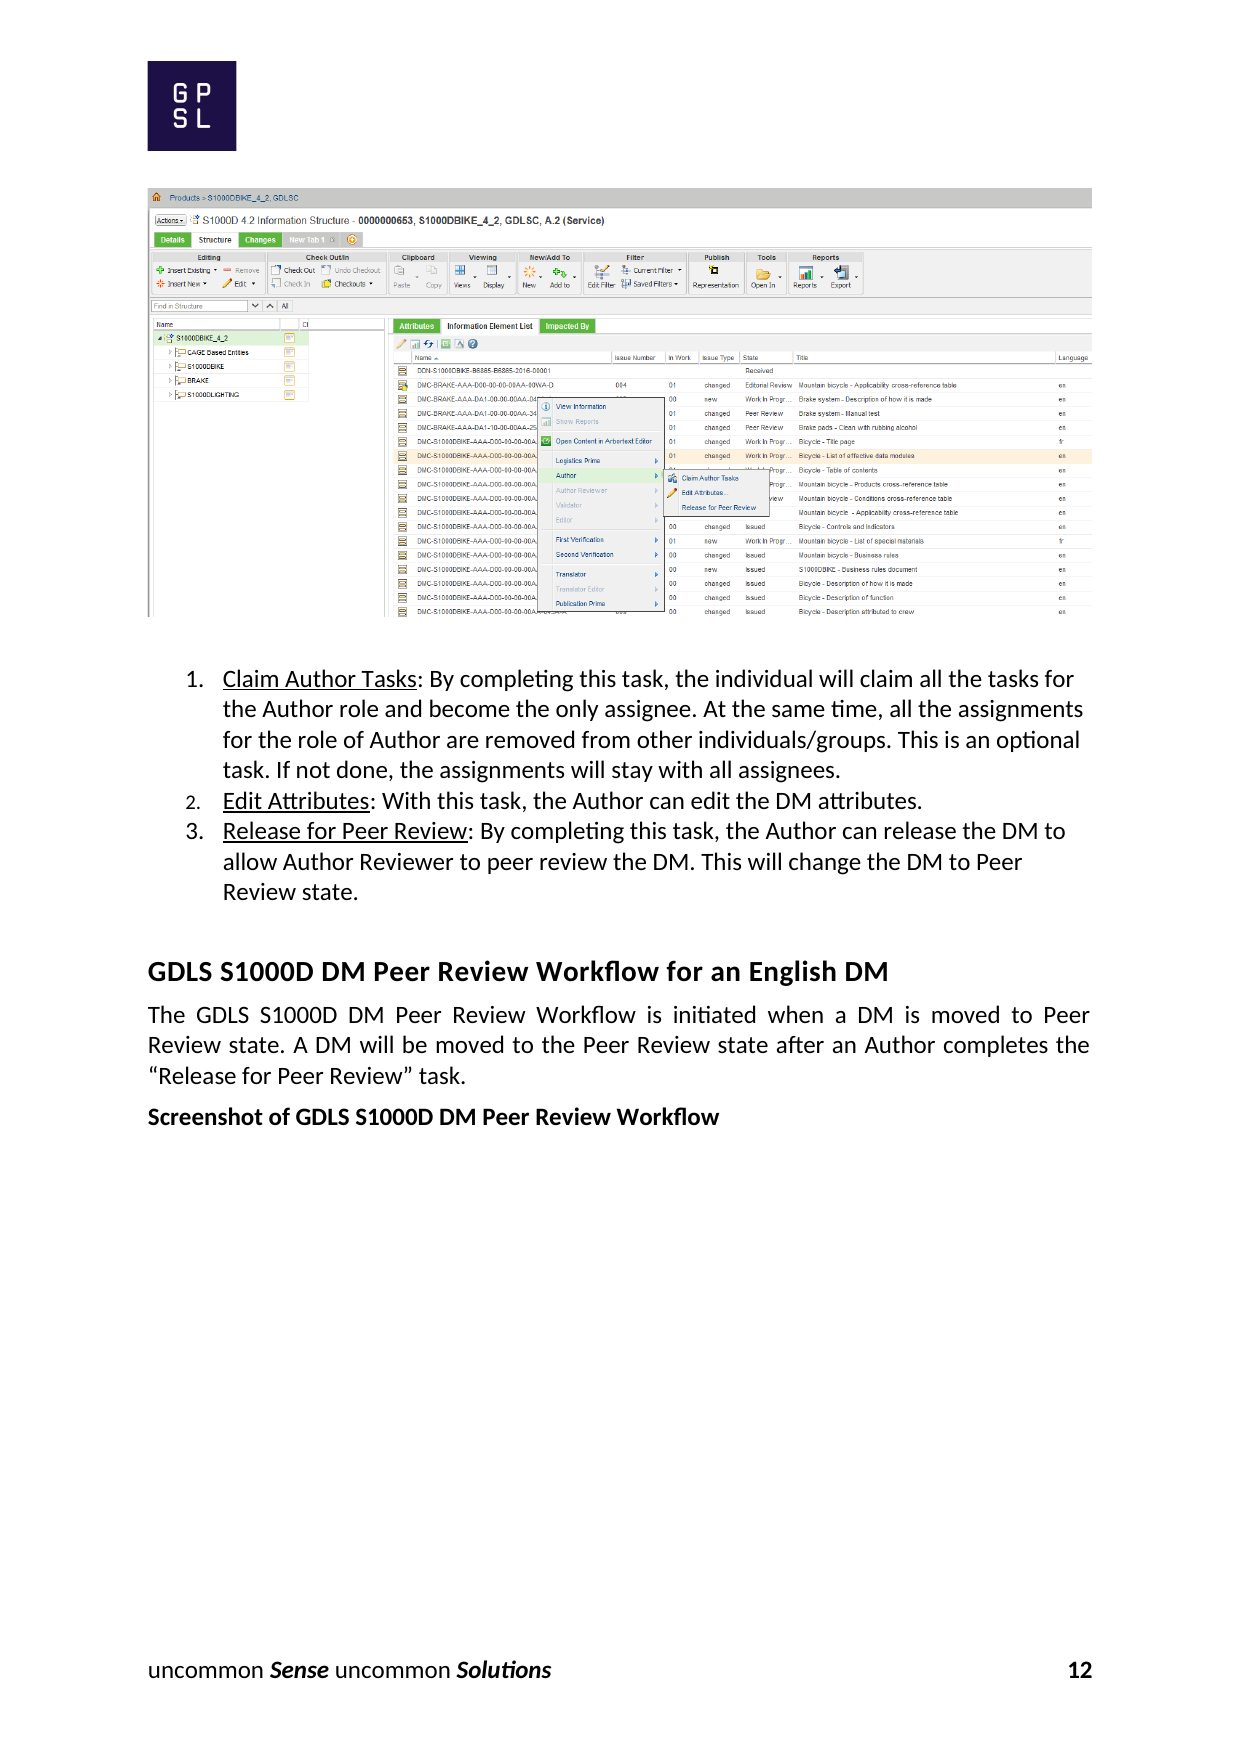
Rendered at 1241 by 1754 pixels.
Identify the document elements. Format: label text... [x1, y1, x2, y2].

picture [147, 61, 237, 151]
list Edit Attributes: With this task, the Author can edit the DM attributes. [185, 785, 1092, 815]
picture [147, 188, 1092, 617]
text GDLS S1000D DM Peer Review Workflow for an English DM [148, 953, 1092, 989]
list Claim Author Tasks: By completing this task, the individual will claim all the tasks for the Author role and become the only assignee. At the same time, all the assignments for the role of Author are removed from other individuals/groups. This is an optional task. If not done, the assignments will stay with all assignees. [185, 663, 1092, 785]
text Screenshot of GDLS S1000D DM Peer Review Workflow [148, 1101, 1092, 1132]
text The GDLS S1000D DM Peer Review Workflow is initiated when a DM is moved to Peer Review state. A DM will be moved to the Peer Review state after an Author completes the “Release for Peer Review” task. [148, 999, 1092, 1091]
list Release for Peer Review: By completing this task, the Author can release the DM to allow Author Reviewer to peer review the DM. This will change the DM to Peer Review state. [185, 815, 1092, 907]
